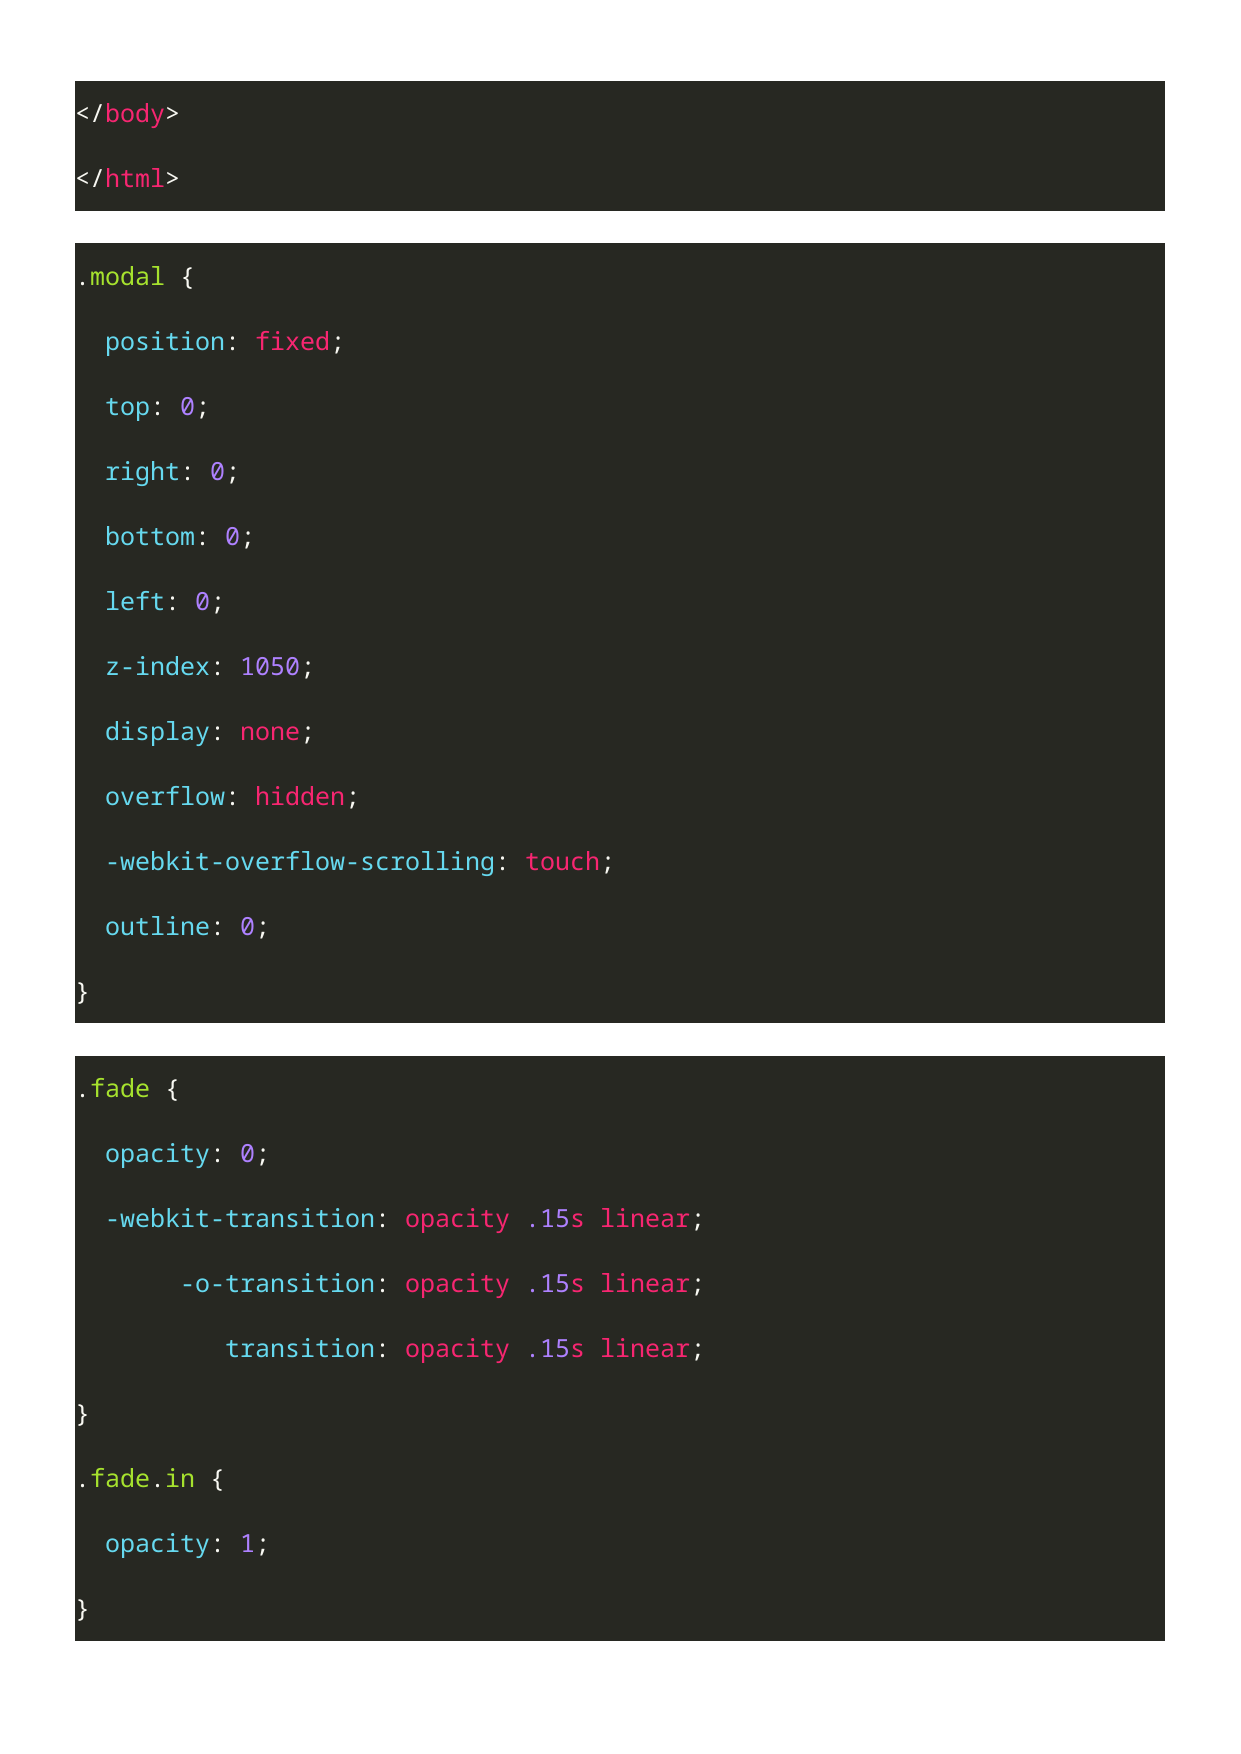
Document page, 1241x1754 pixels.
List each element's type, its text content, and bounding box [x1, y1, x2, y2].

text .fade { opacity: 0; -webkit-transition: opacity .15s linear; -o-transition: opacity .15s linear; transition: opacity .15s linear; } .fade.in { opacity: 1; } [75, 1056, 1165, 1641]
text .modal { position: fixed; top: 0; right: 0; bottom: 0; left: 0; z-index: 1050; display: none; overflow: hidden; -webkit-overflow-scrolling: touch; outline: 0; } [75, 243, 1165, 1023]
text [75, 81, 1165, 211]
